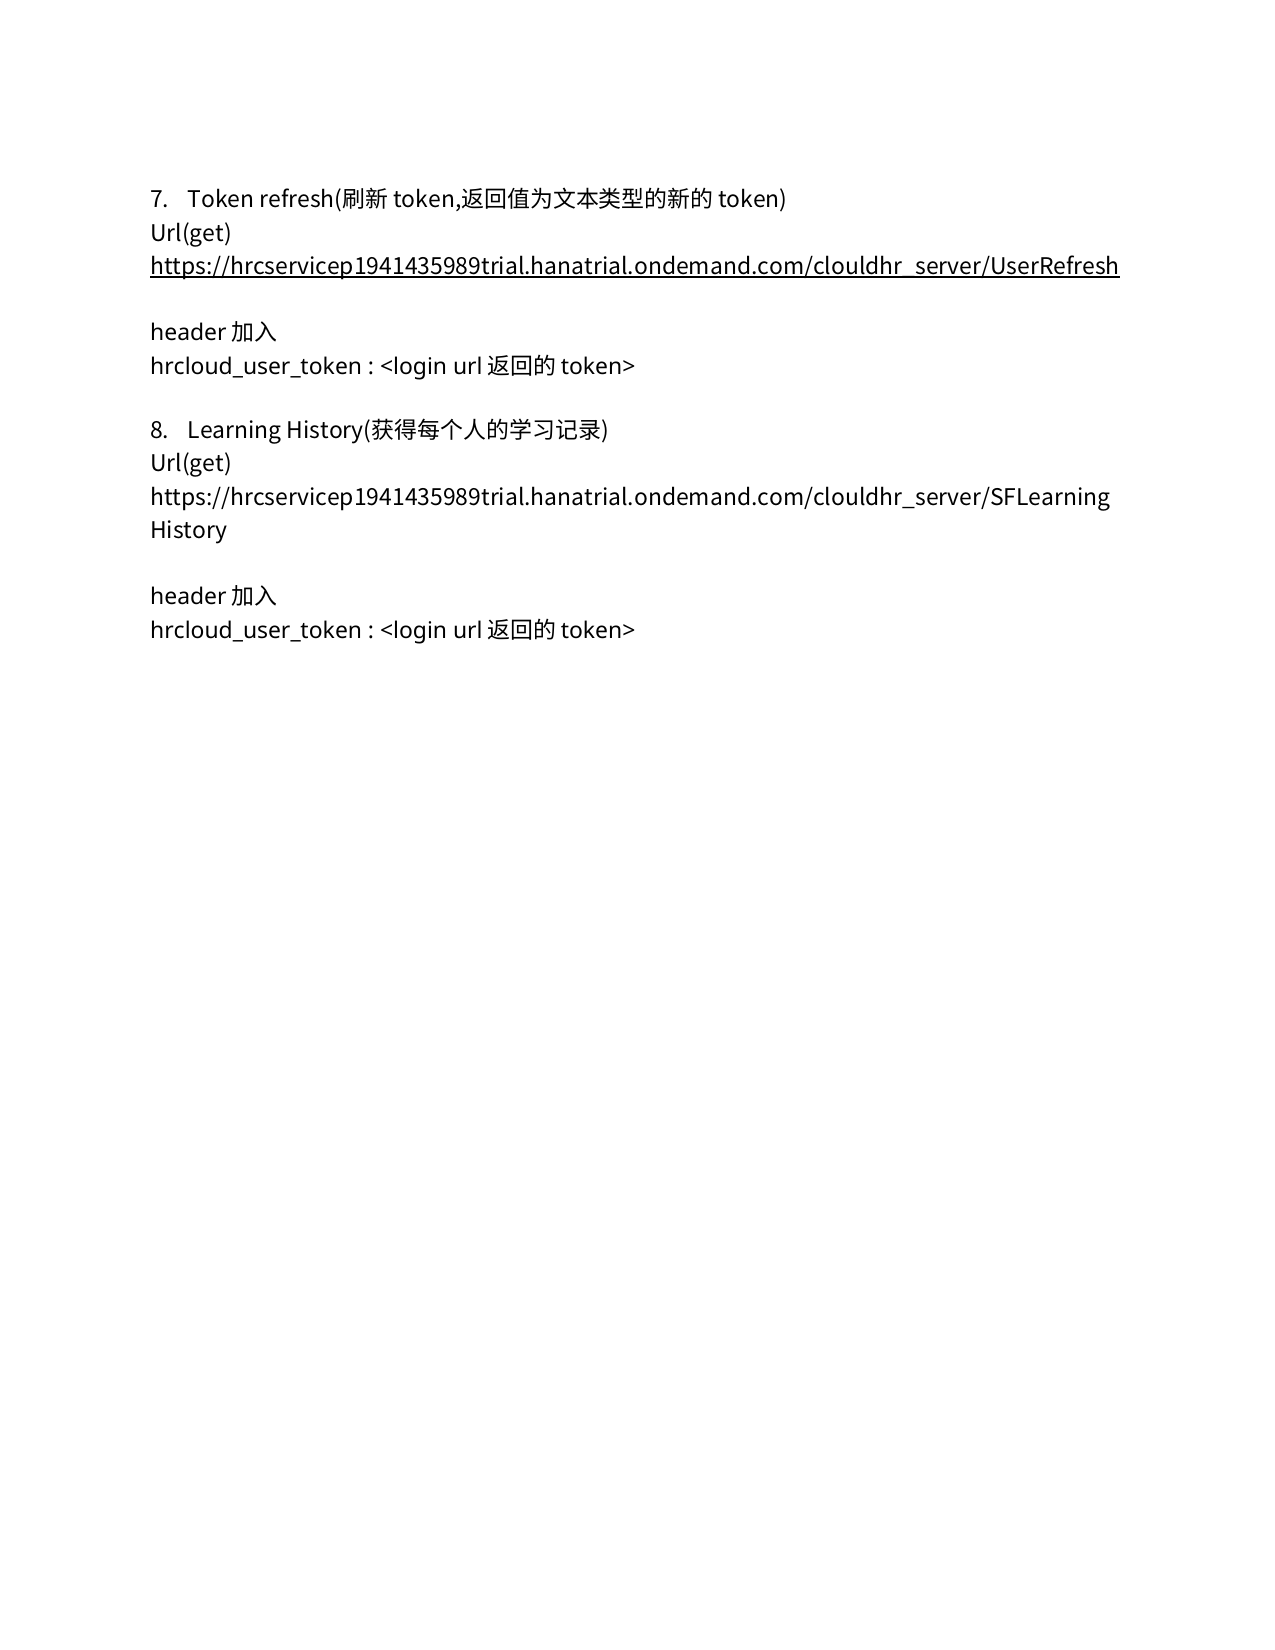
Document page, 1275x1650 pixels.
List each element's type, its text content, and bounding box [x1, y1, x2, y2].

text https://hrcservicep1941435989trial.hanatrial.ondemand.com/clouldhr_server/SFLearningHistory [150, 478, 1125, 545]
text Url(get) [150, 214, 1125, 248]
text header加入 [150, 314, 1125, 347]
text hrcloud_user_token : <login url返回的token> [150, 612, 1125, 645]
list Learning History(获得每个人的学习记录) [150, 412, 1125, 445]
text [150, 347, 1125, 381]
text Url(get) [150, 445, 1125, 478]
list Token refresh(刷新token,返回值为文本类型的新的token) [150, 181, 1125, 214]
text https://hrcservicep1941435989trial.hanatrial.ondemand.com/clouldhr_server/UserRefresh [150, 248, 1125, 281]
text header加入 [150, 578, 1125, 612]
